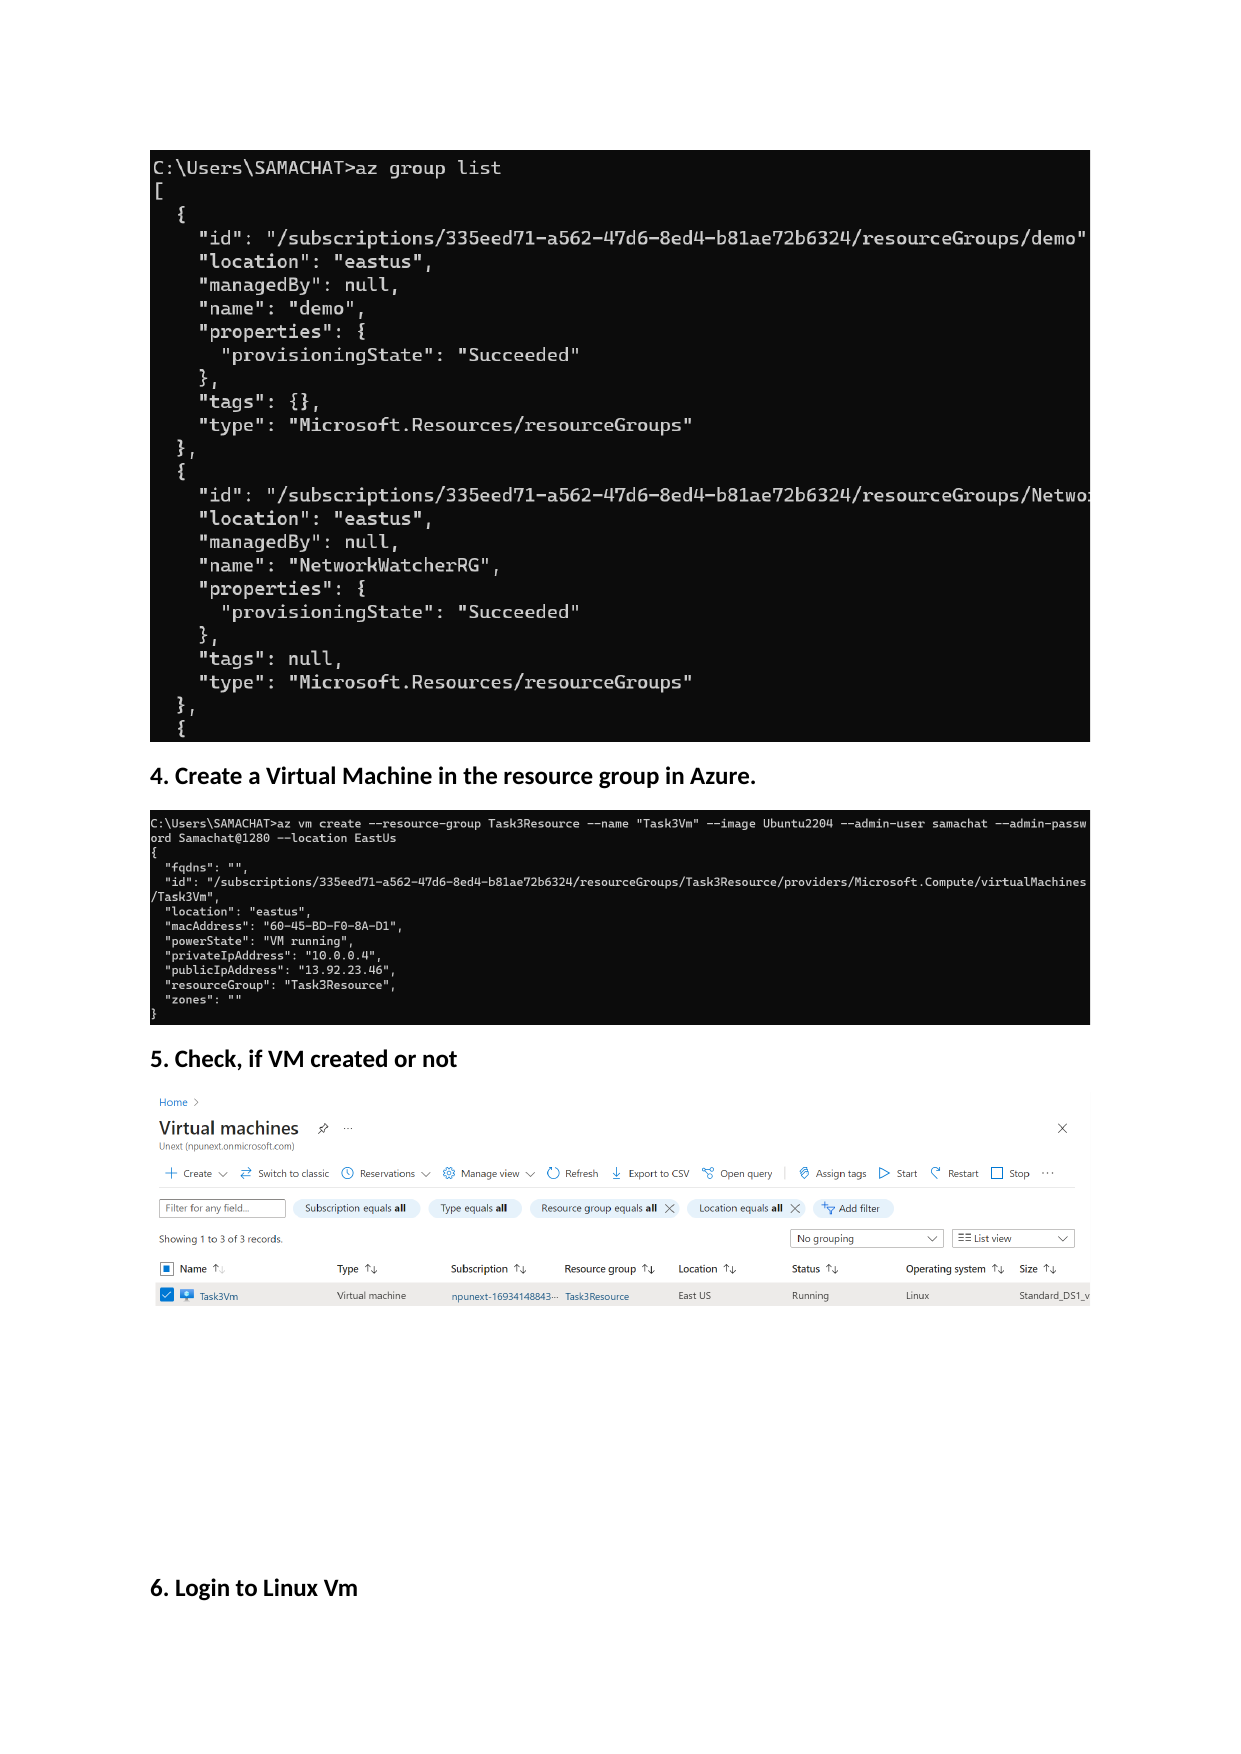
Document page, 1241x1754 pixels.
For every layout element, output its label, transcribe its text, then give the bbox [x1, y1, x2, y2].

picture [150, 150, 1091, 742]
text 4. Create a Virtual Machine in the resource group in Azure. [150, 760, 1090, 791]
picture [150, 810, 1091, 1025]
picture [150, 1092, 1091, 1306]
text 6. Login to Linux Vm [150, 1573, 1090, 1603]
text 5. Check, if VM created or not [150, 1043, 1090, 1074]
